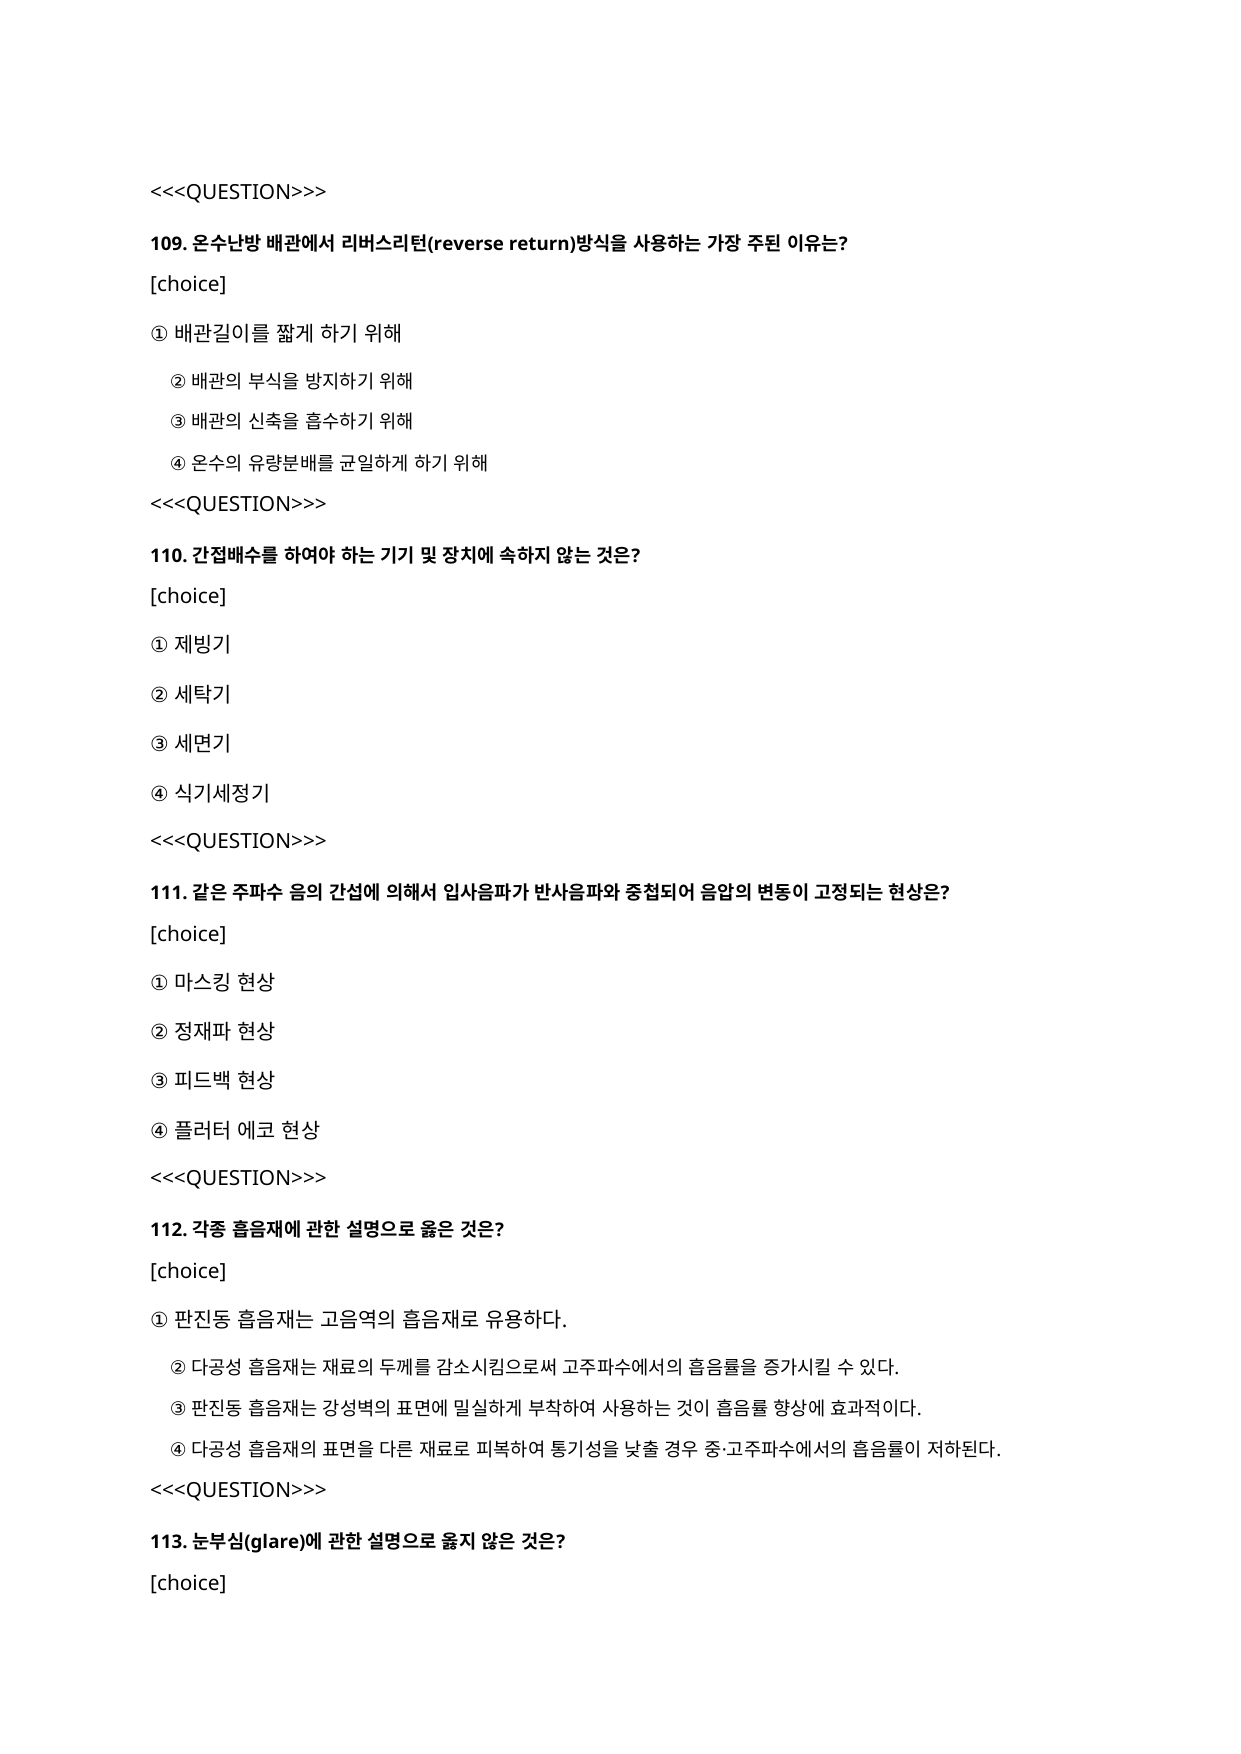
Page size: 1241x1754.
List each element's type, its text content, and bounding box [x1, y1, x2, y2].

text ③ 세면기 [150, 727, 1090, 758]
text [choice] [150, 269, 1090, 298]
text ③ 피드백 현상 [150, 1065, 1090, 1095]
text ② 다공성 흡음재는 재료의 두께를 감소시킴으로써 고주파수에서의 흡음률을 증가시킬 수 있다. [150, 1352, 1090, 1380]
text ④ 온수의 유량분배를 균일하게 하기 위해 [150, 448, 1090, 475]
text ② 배관의 부식을 방지하기 위해 [150, 366, 1090, 393]
text <<<QUESTION>>> [150, 1163, 1090, 1192]
text [choice] [150, 1568, 1090, 1596]
text ④ 식기세정기 [150, 777, 1090, 807]
text 111. 같은 주파수 음의 간섭에 의해서 입사음파가 반사음파와 중첩되어 음압의 변동이 고정되는 현상은? [150, 878, 1090, 905]
text ① 마스킹 현상 [150, 966, 1090, 996]
text ① 판진동 흡음재는 고음역의 흡음재로 유용하다. [150, 1303, 1090, 1333]
text ② 정재파 현상 [150, 1015, 1090, 1046]
text ③ 배관의 신축을 흡수하기 위해 [150, 407, 1090, 434]
text <<<QUESTION>>> [150, 1475, 1090, 1504]
text ① 제빙기 [150, 629, 1090, 659]
text ③ 판진동 흡음재는 강성벽의 표면에 밀실하게 부착하여 사용하는 것이 흡음률 향상에 효과적이다. [150, 1393, 1090, 1421]
text ④ 플러터 에코 현상 [150, 1114, 1090, 1144]
text 110. 간접배수를 하여야 하는 기기 및 장치에 속하지 않는 것은? [150, 541, 1090, 568]
text [choice] [150, 581, 1090, 610]
text [choice] [150, 919, 1090, 947]
text 112. 각종 흡음재에 관한 설명으로 옳은 것은? [150, 1215, 1090, 1242]
text <<<QUESTION>>> [150, 177, 1090, 206]
text ① 배관길이를 짧게 하기 위해 [150, 317, 1090, 347]
text [choice] [150, 1256, 1090, 1284]
text <<<QUESTION>>> [150, 489, 1090, 517]
text ④ 다공성 흡음재의 표면을 다른 재료로 피복하여 통기성을 낮출 경우 중·고주파수에서의 흡음률이 저하된다. [150, 1434, 1090, 1462]
text 113. 눈부심(glare)에 관한 설명으로 옳지 않은 것은? [150, 1527, 1090, 1554]
text <<<QUESTION>>> [150, 826, 1090, 855]
text ② 세탁기 [150, 678, 1090, 708]
text 109. 온수난방 배관에서 리버스리턴(reverse return)방식을 사용하는 가장 주된 이유는? [150, 229, 1090, 256]
